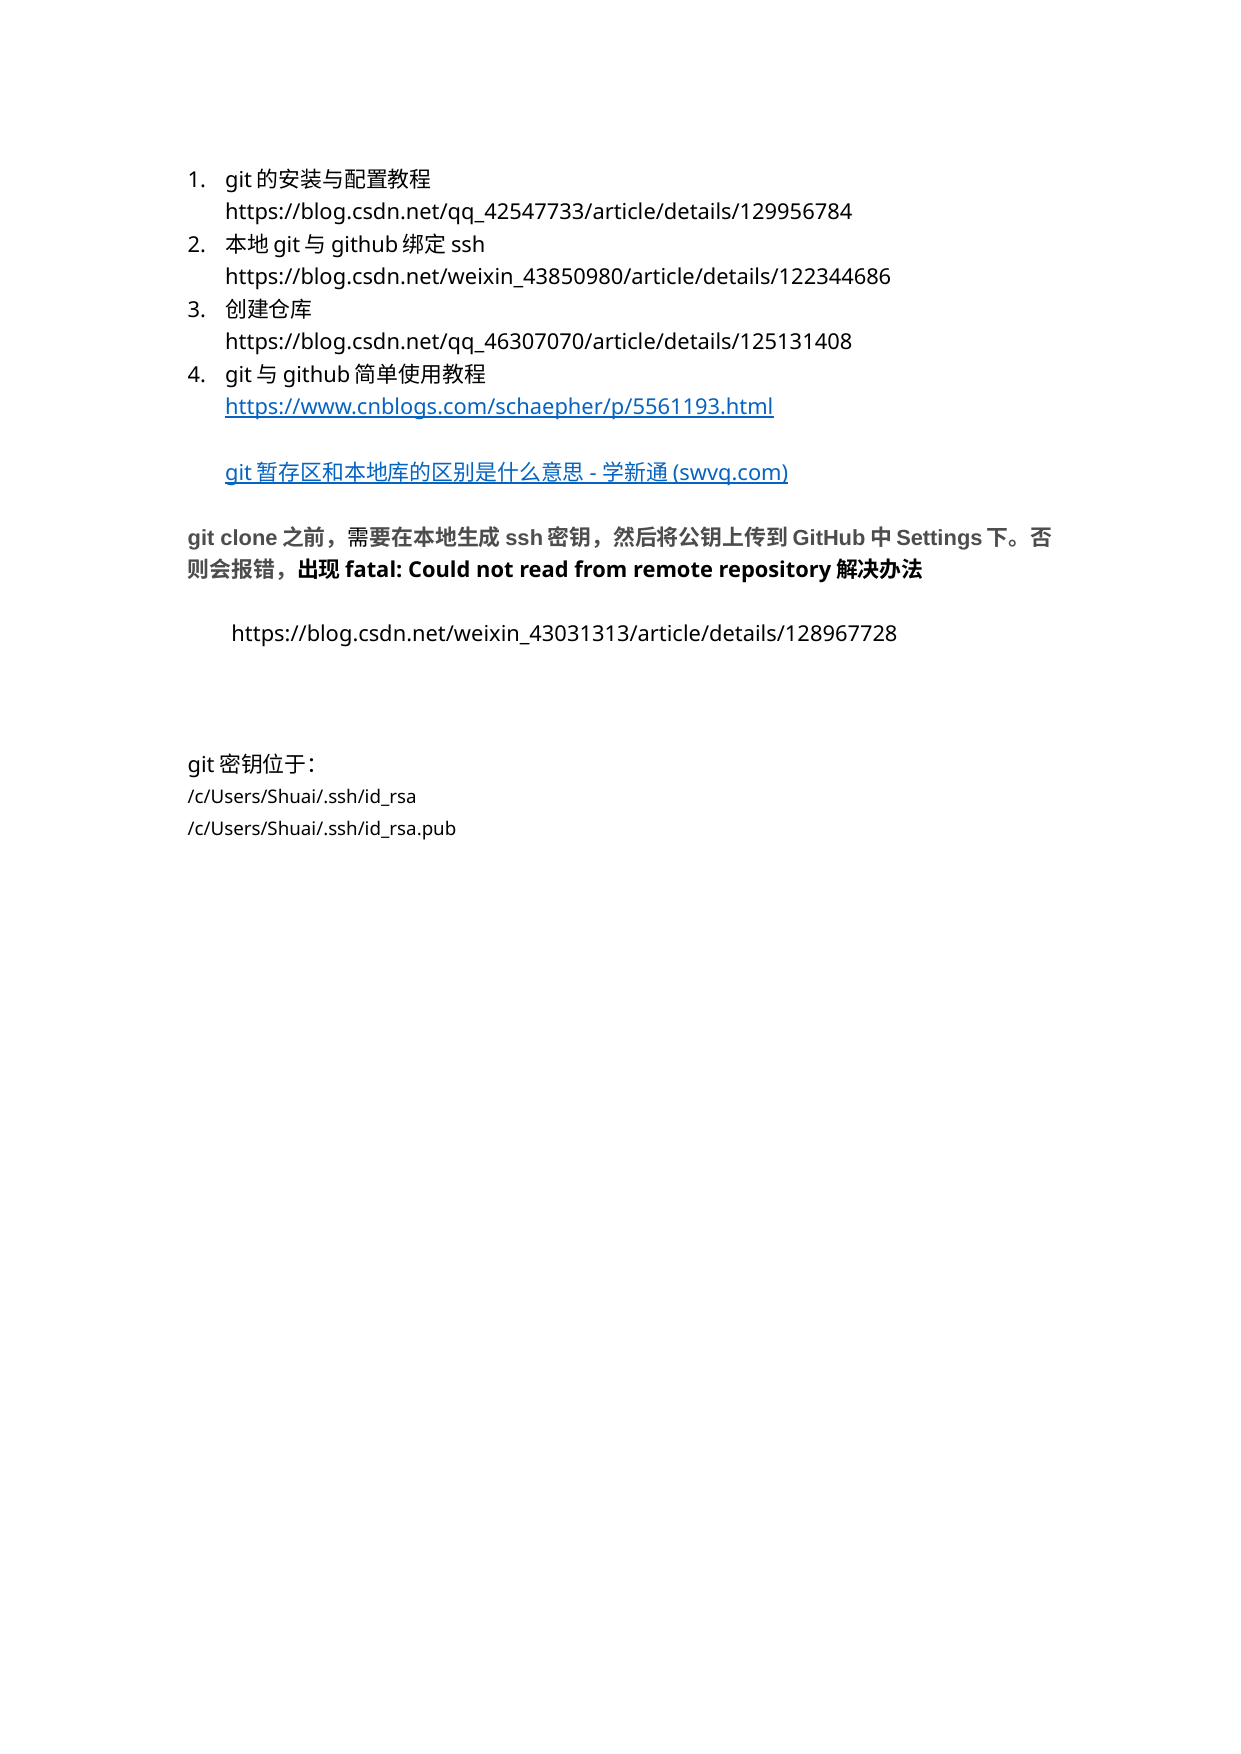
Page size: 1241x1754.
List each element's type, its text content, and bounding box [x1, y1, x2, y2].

list 创建仓库 [187, 292, 1053, 324]
list git的安装与配置教程 [187, 162, 1053, 194]
list git暂存区和本地库的区别是什么意思 - 学新通 (swvq.com) [225, 454, 1053, 487]
text /c/Users/Shuai/.ssh/id_rsa [187, 779, 1053, 812]
text https://blog.csdn.net/weixin_43031313/article/details/128967728 [187, 617, 1053, 649]
list https://blog.csdn.net/weixin_43850980/article/details/122344686 [225, 259, 1053, 292]
list https://blog.csdn.net/qq_42547733/article/details/129956784 [225, 194, 1053, 227]
list 本地git与github绑定ssh [187, 227, 1053, 259]
text /c/Users/Shuai/.ssh/id_rsa.pub [187, 812, 1053, 844]
list https://www.cnblogs.com/schaepher/p/5561193.html [225, 389, 1053, 422]
text git密钥位于： [187, 747, 1053, 779]
list git与github简单使用教程 [187, 357, 1053, 389]
list https://blog.csdn.net/qq_46307070/article/details/125131408 [225, 324, 1053, 357]
text git clone之前，需要在本地生成ssh密钥，然后将公钥上传到GitHub中Settings下。否则会报错，出现fatal: Could not read from remote repository解决办法 [187, 519, 1053, 584]
